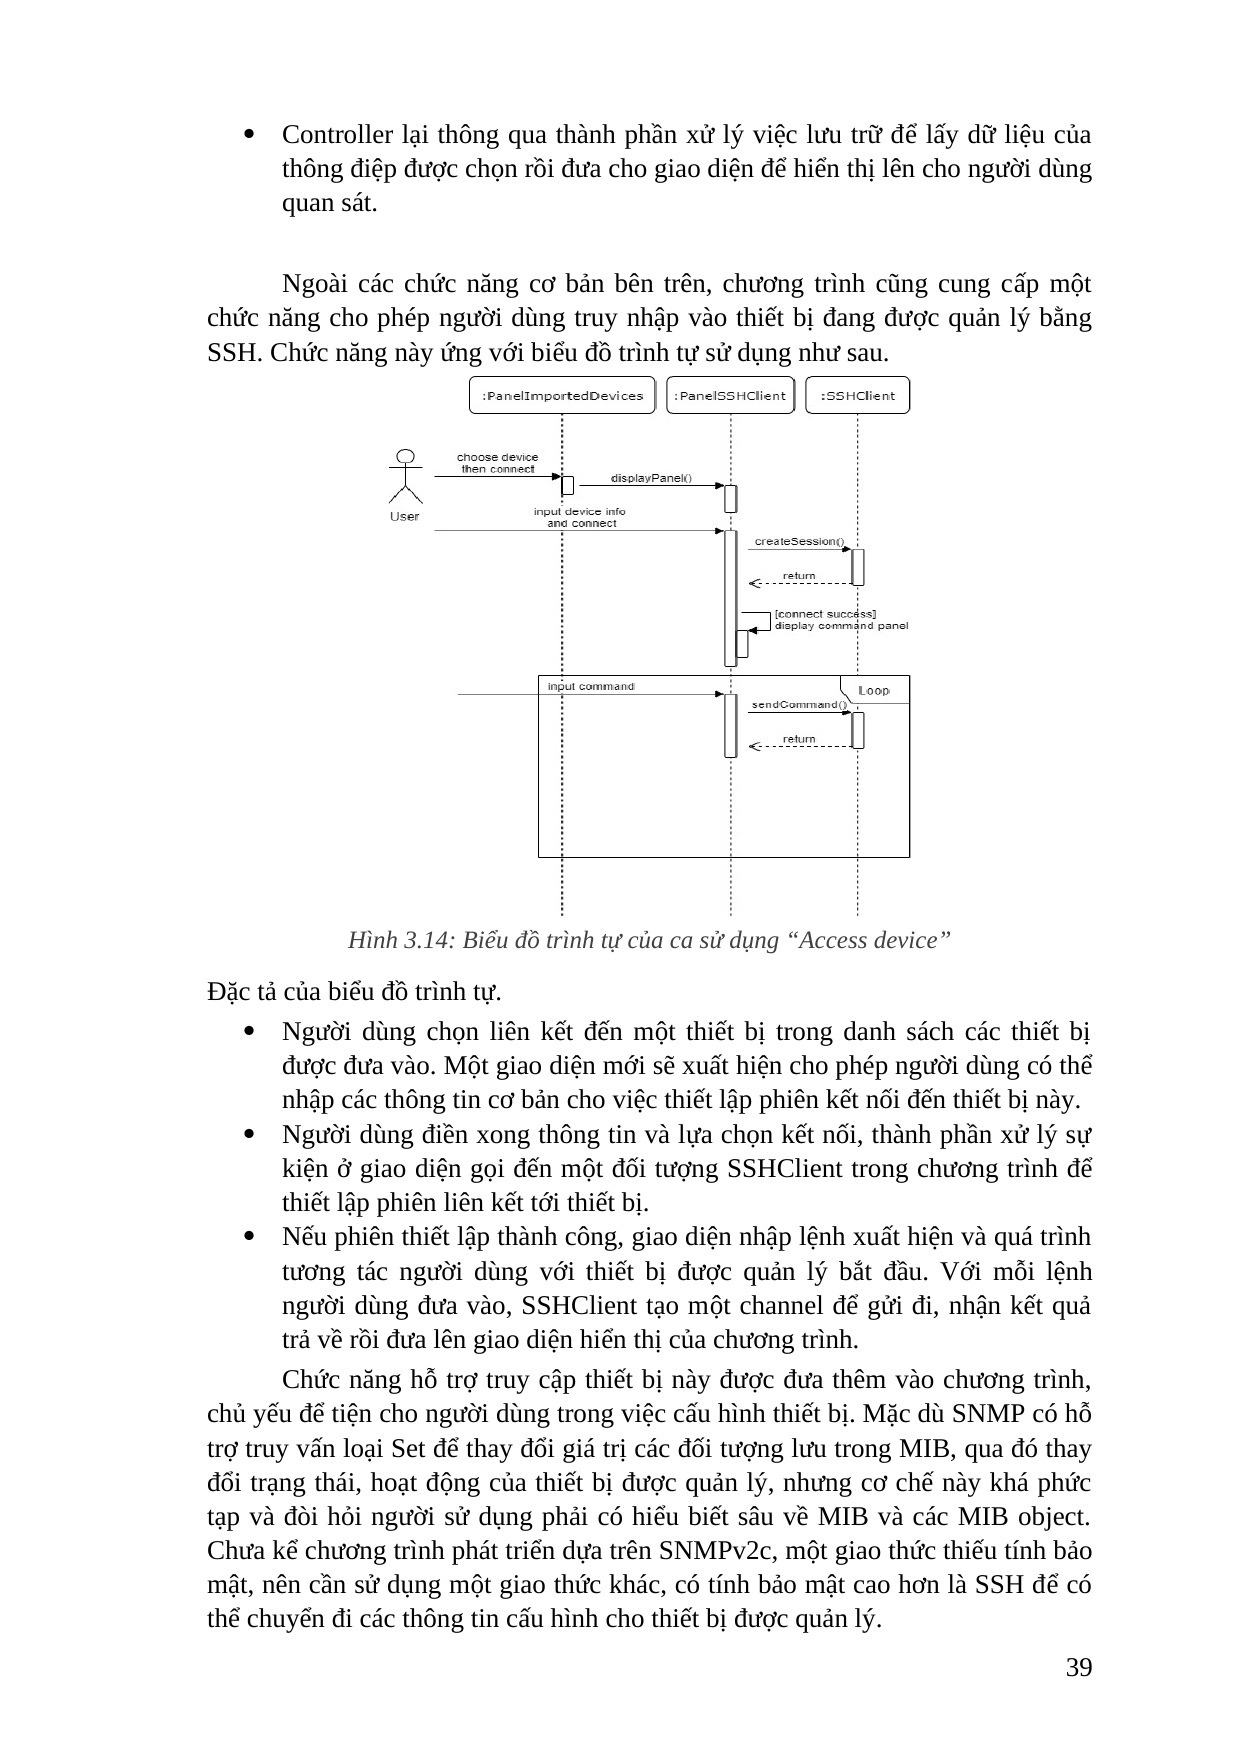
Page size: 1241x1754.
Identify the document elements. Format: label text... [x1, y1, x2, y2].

list Controller lại thông qua thành phần xử lý việc lưu trữ để lấy dữ liệu của thông điệp được chọn rồi đưa cho giao diện để hiển thị lên cho người dùng quan sát. [244, 118, 1092, 218]
text Đặc tả của biểu đồ trình tự. [207, 975, 1092, 1006]
picture [388, 376, 911, 916]
list Người dùng điền xong thông tin và lựa chọn kết nối, thành phần xử lý sự kiện ở giao diện gọi đến một đối tượng SSHClient trong chương trình để thiết lập phiên liên kết tới thiết bị. [244, 1118, 1092, 1217]
text Chức năng hỗ trợ truy cập thiết bị này được đưa thêm vào chương trình, chủ yếu để tiện cho người dùng trong việc cấu hình thiết bị. Mặc dù SNMP có hỗ trợ truy vấn loại Set để thay đổi giá trị các đối tượng lưu trong MIB, qua đó thay đổi trạng thái, hoạt động của thiết bị được quản lý, nhưng cơ chế này khá phức tạp và đòi hỏi người sử dụng phải có hiểu biết sâu về MIB và các MIB object. Chưa kể chương trình phát triển dựa trên SNMPv2c, một giao thức thiếu tính bảo mật, nên cần sử dụng một giao thức khác, có tính bảo mật cao hơn là SSH để có thể chuyển đi các thông tin cấu hình cho thiết bị được quản lý. [207, 1363, 1092, 1634]
text Ngoài các chức năng cơ bản bên trên, chương trình cũng cung cấp một chức năng cho phép người dùng truy nhập vào thiết bị đang được quản lý bằng SSH. Chức năng này ứng với biểu đồ trình tự sử dụng như sau. [207, 267, 1092, 367]
list Nếu phiên thiết lập thành công, giao diện nhập lệnh xuất hiện và quá trình tương tác người dùng với thiết bị được quản lý bắt đầu. Với mỗi lệnh người dùng đưa vào, SSHClient tạo một channel để gửi đi, nhận kết quả trả về rồi đưa lên giao diện hiển thị của chương trình. [244, 1220, 1092, 1354]
list Người dùng chọn liên kết đến một thiết bị trong danh sách các thiết bị được đưa vào. Một giao diện mới sẽ xuất hiện cho phép người dùng có thể nhập các thông tin cơ bản cho việc thiết lập phiên kết nối đến thiết bị này. [244, 1015, 1092, 1115]
